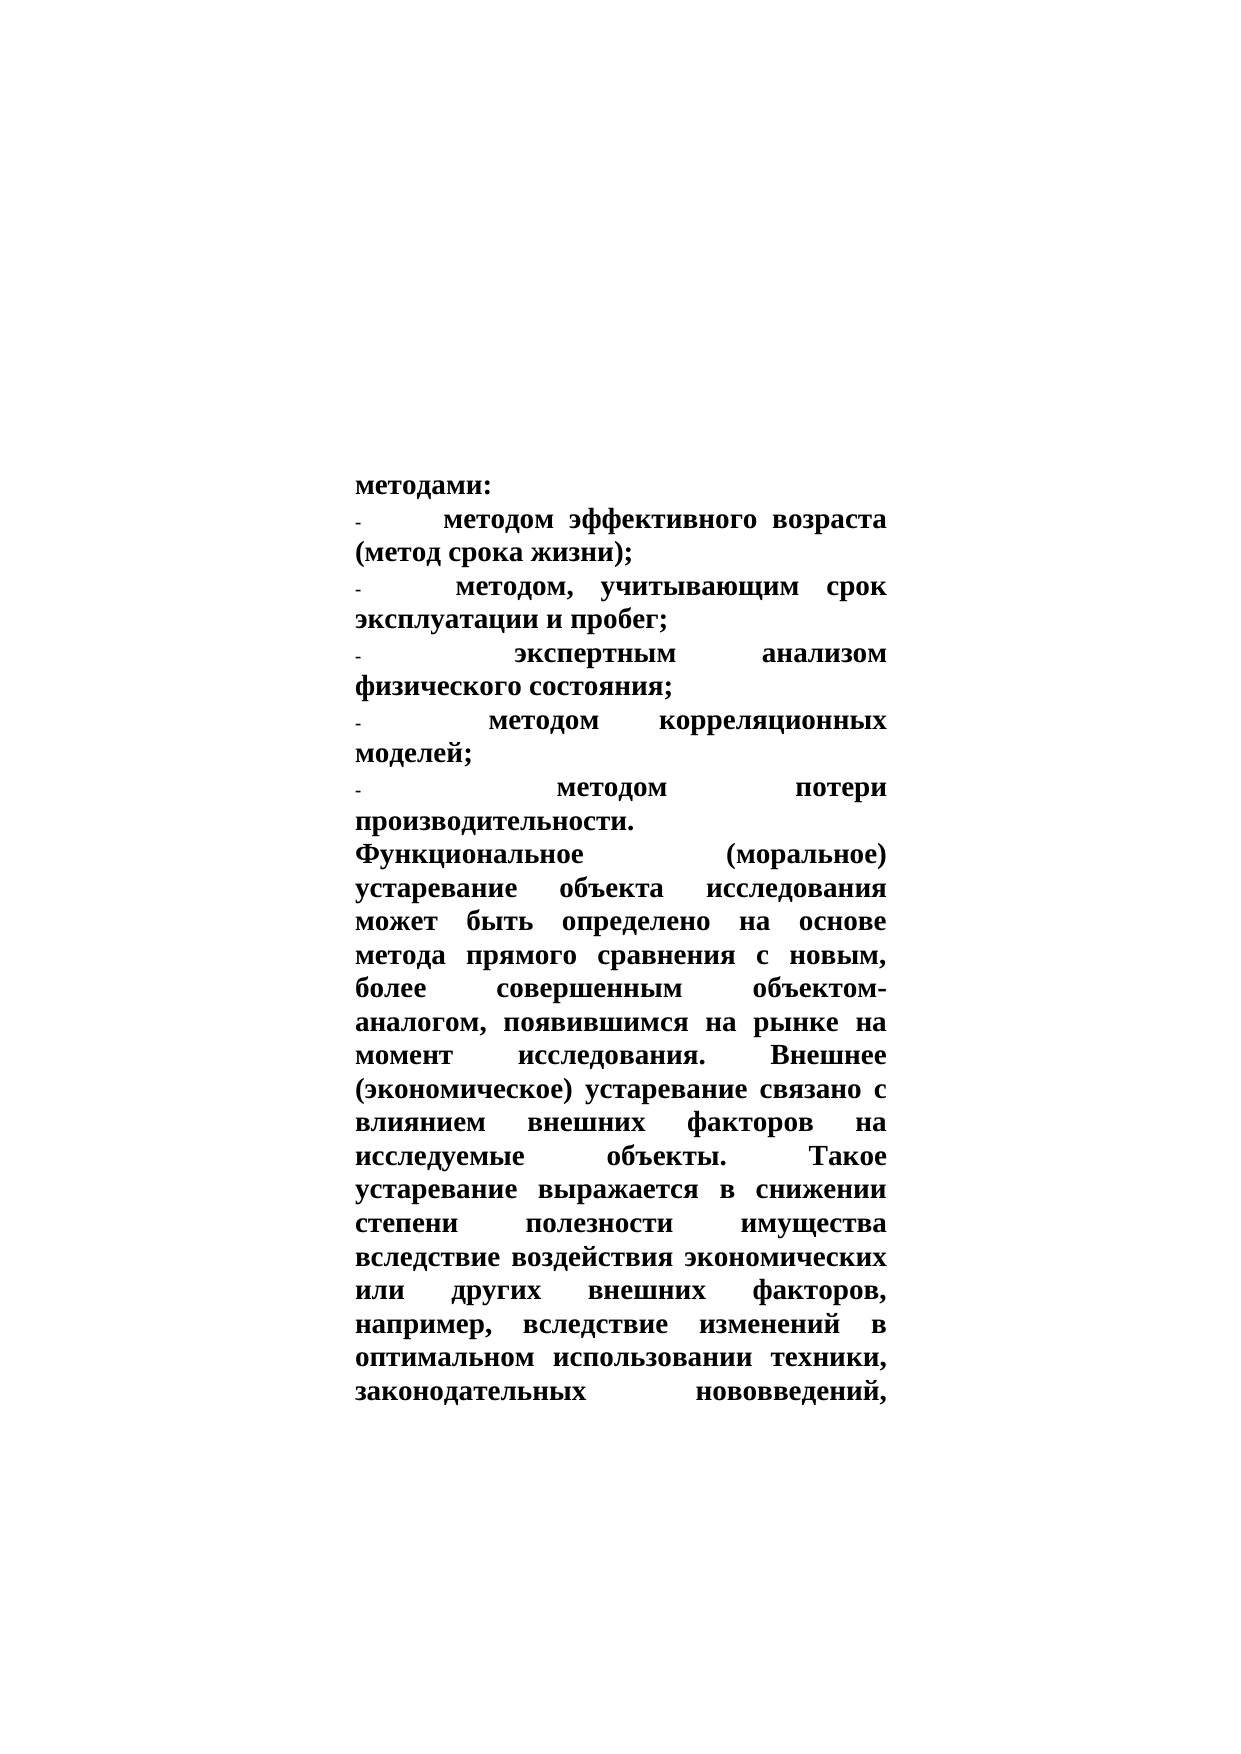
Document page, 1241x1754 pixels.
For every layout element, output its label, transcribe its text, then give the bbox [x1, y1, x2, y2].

list методом корреляционных моделей; [355, 702, 887, 769]
list методом, учитывающим срок эксплуатации и пробег; [355, 568, 887, 635]
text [355, 836, 887, 1406]
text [355, 467, 887, 501]
list экспертным анализом физического состояния; [355, 635, 887, 702]
list методом эффективного возраста (метод срока жизни); [355, 501, 887, 568]
list методом потери производительности. [355, 769, 887, 836]
